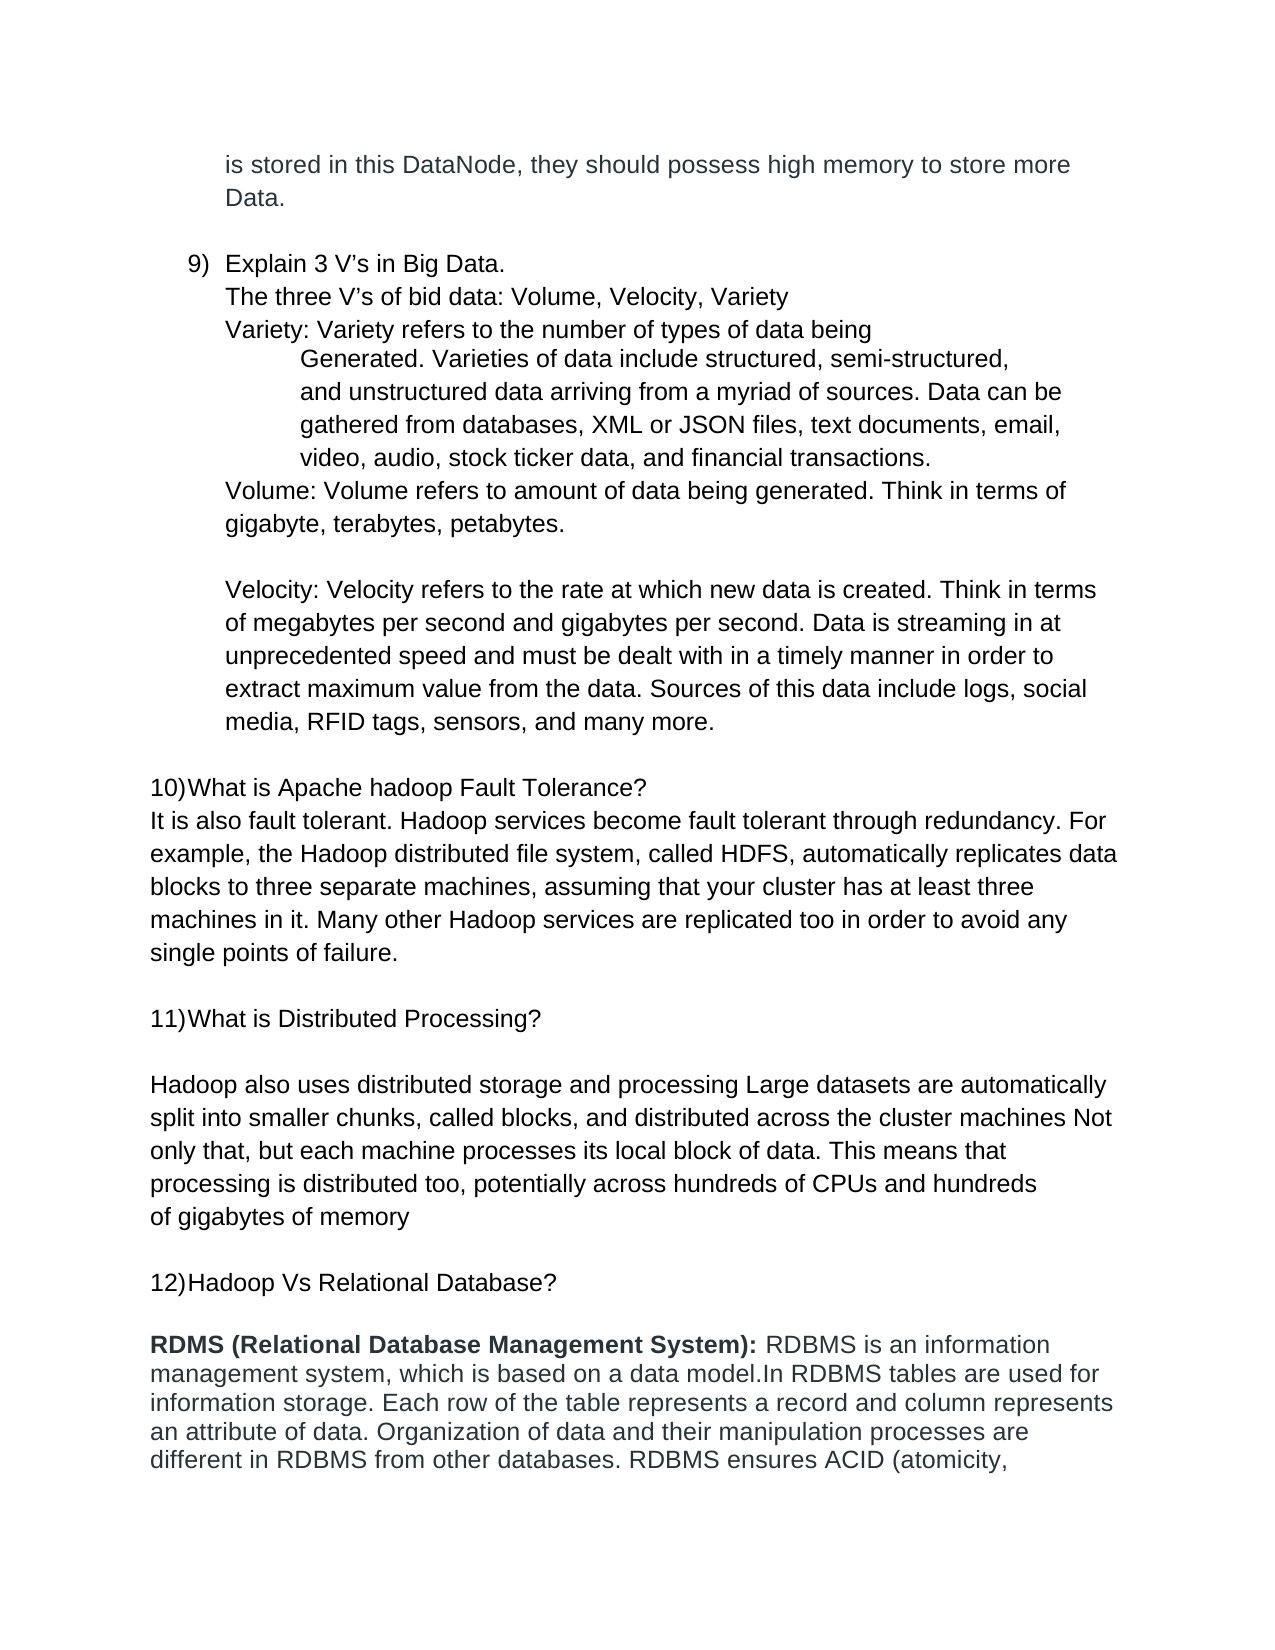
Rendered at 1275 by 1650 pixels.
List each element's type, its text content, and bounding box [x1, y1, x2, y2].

list What is Distributed Processing? [150, 1004, 1125, 1033]
list Explain 3 V’s in Big Data. [187, 249, 1125, 278]
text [150, 1330, 1125, 1474]
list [225, 150, 1125, 212]
list What is Apache hadoop Fault Tolerance? [150, 773, 1125, 802]
text Velocity: Velocity refers to the rate at which new data is created. Think in terms of megabytes per second and gigabytes per second. Data is streaming in at unprecedented speed and must be dealt with in a timely manner in order to extract maximum value from the data. Sources of this data include logs, social media, RFID tags, sensors, and many more. [225, 575, 1125, 736]
text The three V’s of bid data: Volume, Velocity, Variety [225, 282, 1125, 311]
text Generated. Varieties of data include structured, semi-structured, [300, 344, 1125, 373]
text Variety: Variety refers to the number of types of data being [225, 315, 1125, 344]
text and unstructured data arriving from a myriad of sources. Data can be gathered from databases, XML or JSON files, text documents, email, video, audio, stock ticker data, and financial transactions. [300, 377, 1125, 472]
text Volume: Volume refers to amount of data being generated. Think in terms of gigabyte, terabytes, petabytes. [225, 476, 1125, 538]
text of gigabytes of memory [150, 1202, 1125, 1231]
text It is also fault tolerant. Hadoop services become fault tolerant through redundancy. For example, the Hadoop distributed file system, called HDFS, automatically replicates data blocks to three separate machines, assuming that your cluster has at least three machines in it. Many other Hadoop services are replicated too in order to avoid any single points of failure. [150, 806, 1125, 967]
list Hadoop Vs Relational Database? [150, 1268, 1125, 1297]
text Hadoop also uses distributed storage and processing Large datasets are automatically split into smaller chunks, called blocks, and distributed across the cluster machines Not only that, but each machine processes its local block of data. This means that processing is distributed too, potentially across hundreds of CPUs and hundreds [150, 1070, 1125, 1198]
